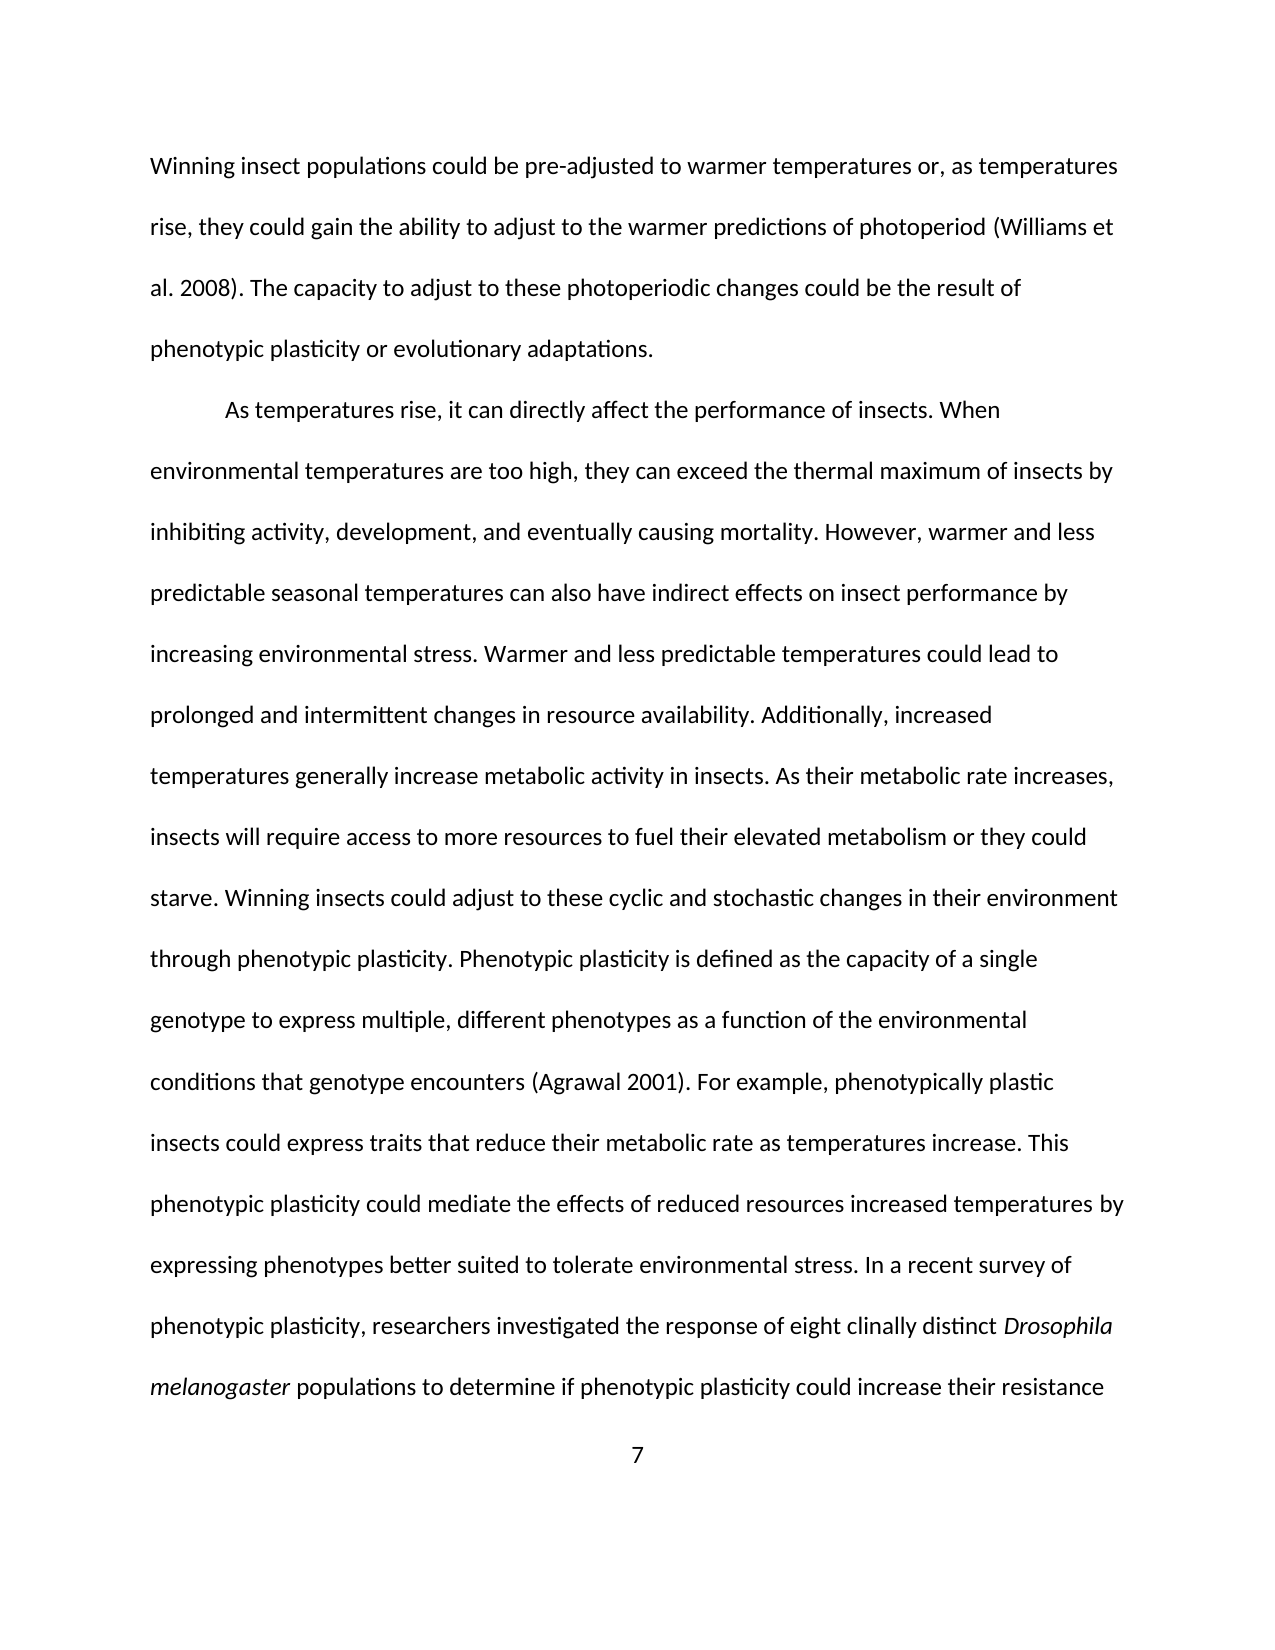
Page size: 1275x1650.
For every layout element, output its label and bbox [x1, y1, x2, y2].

text [150, 150, 1125, 364]
text [150, 394, 1125, 1401]
